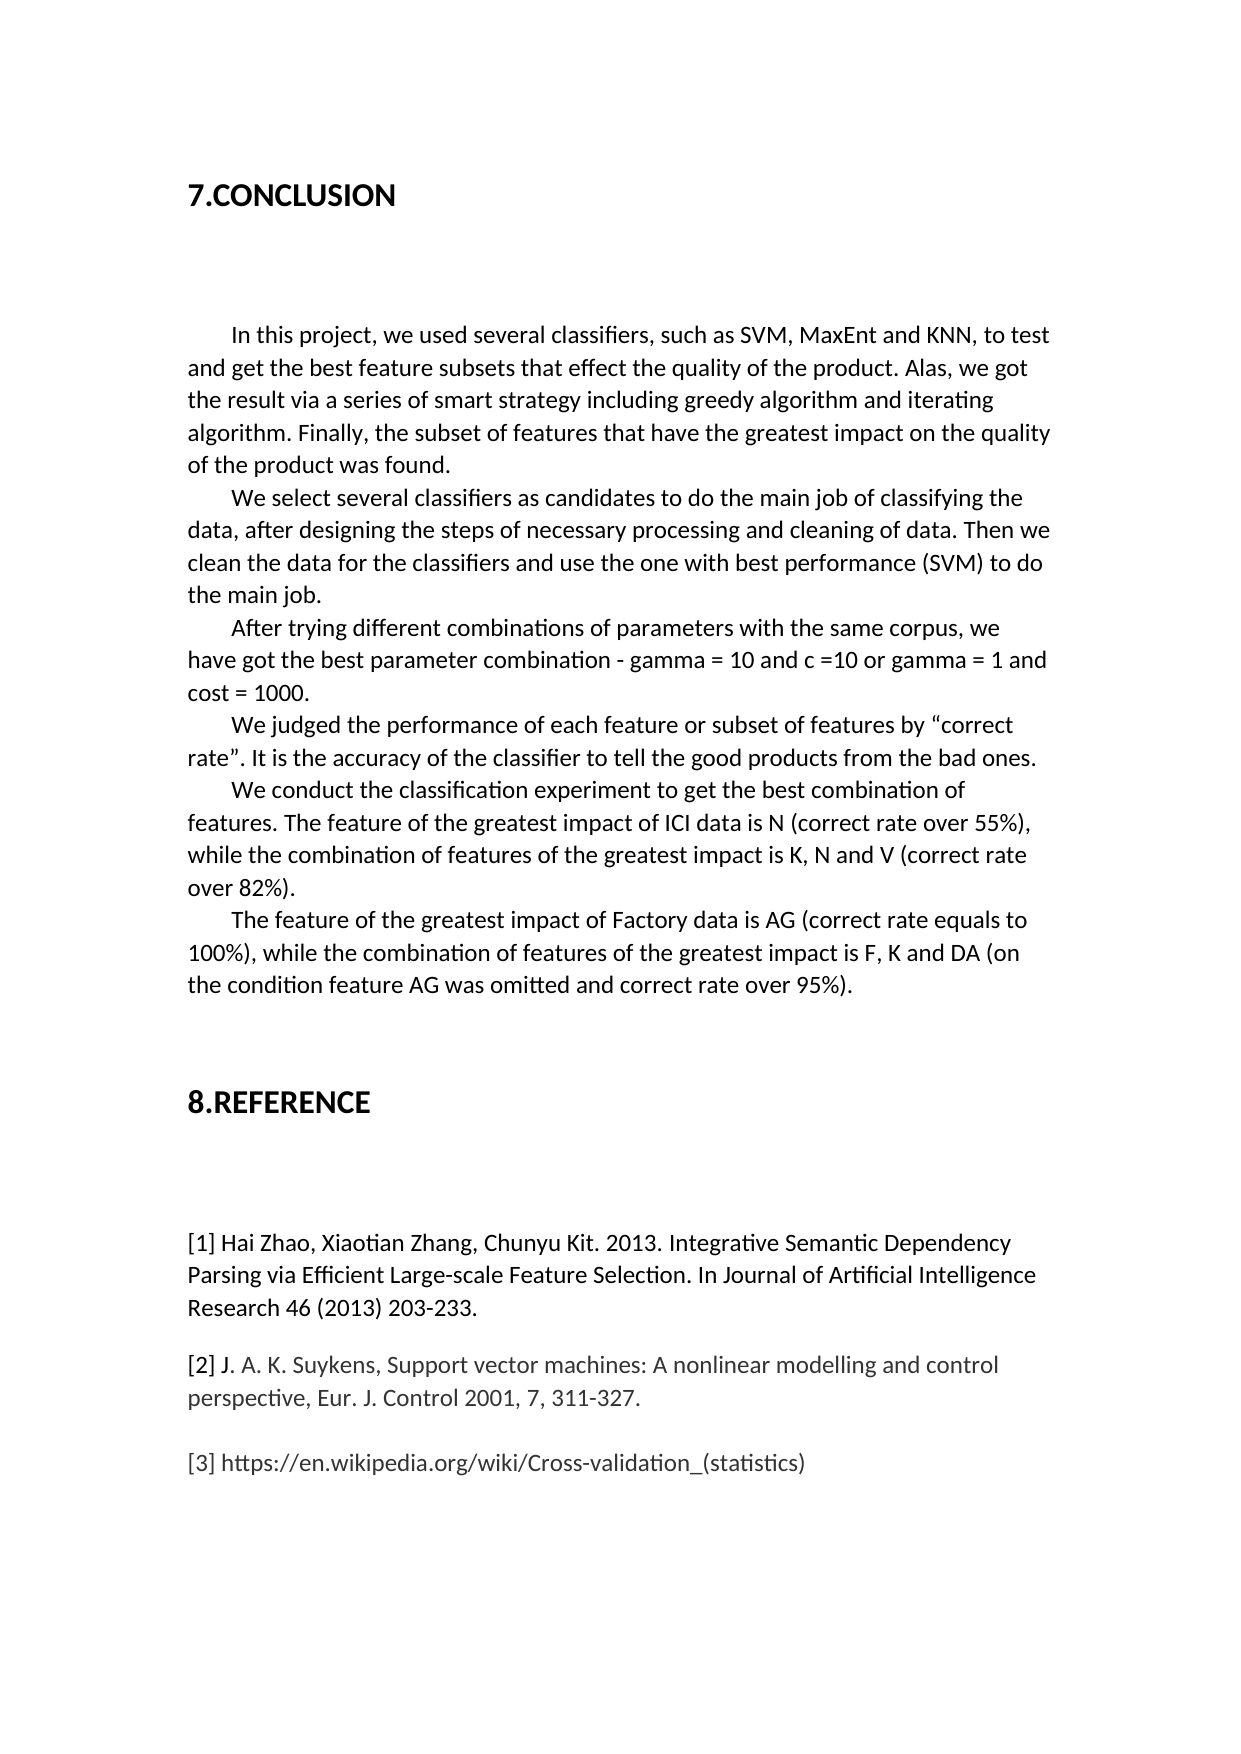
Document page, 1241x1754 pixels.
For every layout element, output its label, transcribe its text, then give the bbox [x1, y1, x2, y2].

text [1] Hai Zhao, Xiaotian Zhang, Chunyu Kit. 2013. Integrative Semantic Dependency Parsing via Efficient Large-scale Feature Selection. In Journal of Artificial Intelligence Research 46 (2013) 203-233. [187, 1226, 1053, 1323]
text [2] J. A. K. Suykens, Support vector machines: A nonlinear modelling and control perspective, Eur. J. Control 2001, 7, 311-327. [187, 1348, 1053, 1413]
text We conduct the classification experiment to get the best combination of features. The feature of the greatest impact of ICI data is N (correct rate over 55%), while the combination of features of the greatest impact is K, N and V (correct rate over 82%). [187, 774, 1053, 904]
text We select several classifiers as candidates to do the main job of classifying the data, after designing the steps of necessary processing and cleaning of data. Then we clean the data for the classifiers and use the one with best performance (SVM) to do the main job. [187, 481, 1053, 611]
subtitle 8.REFERENCE [187, 1069, 1053, 1134]
text [3] https://en.wikipedia.org/wiki/Cross-validation_(statistics) [187, 1446, 1053, 1478]
text The feature of the greatest impact of Factory data is AG (correct rate equals to 100%), while the combination of features of the greatest impact is F, K and DA (on the condition feature AG was omitted and correct rate over 95%). [187, 904, 1053, 1001]
text We judged the performance of each feature or subset of features by “correct rate”. It is the accuracy of the classifier to tell the good products from the bad ones. [187, 709, 1053, 774]
subtitle 7.CONCLUSION [187, 162, 1053, 227]
text After trying different combinations of parameters with the same corpus, we have got the best parameter combination - gamma = 10 and c =10 or gamma = 1 and cost = 1000. [187, 611, 1053, 709]
text In this project, we used several classifiers, such as SVM, MaxEnt and KNN, to test and get the best feature subsets that effect the quality of the product. Alas, we got the result via a series of smart strategy including greedy algorithm and iterating algorithm. Finally, the subset of features that have the greatest impact on the quality of the product was found. [187, 319, 1053, 481]
